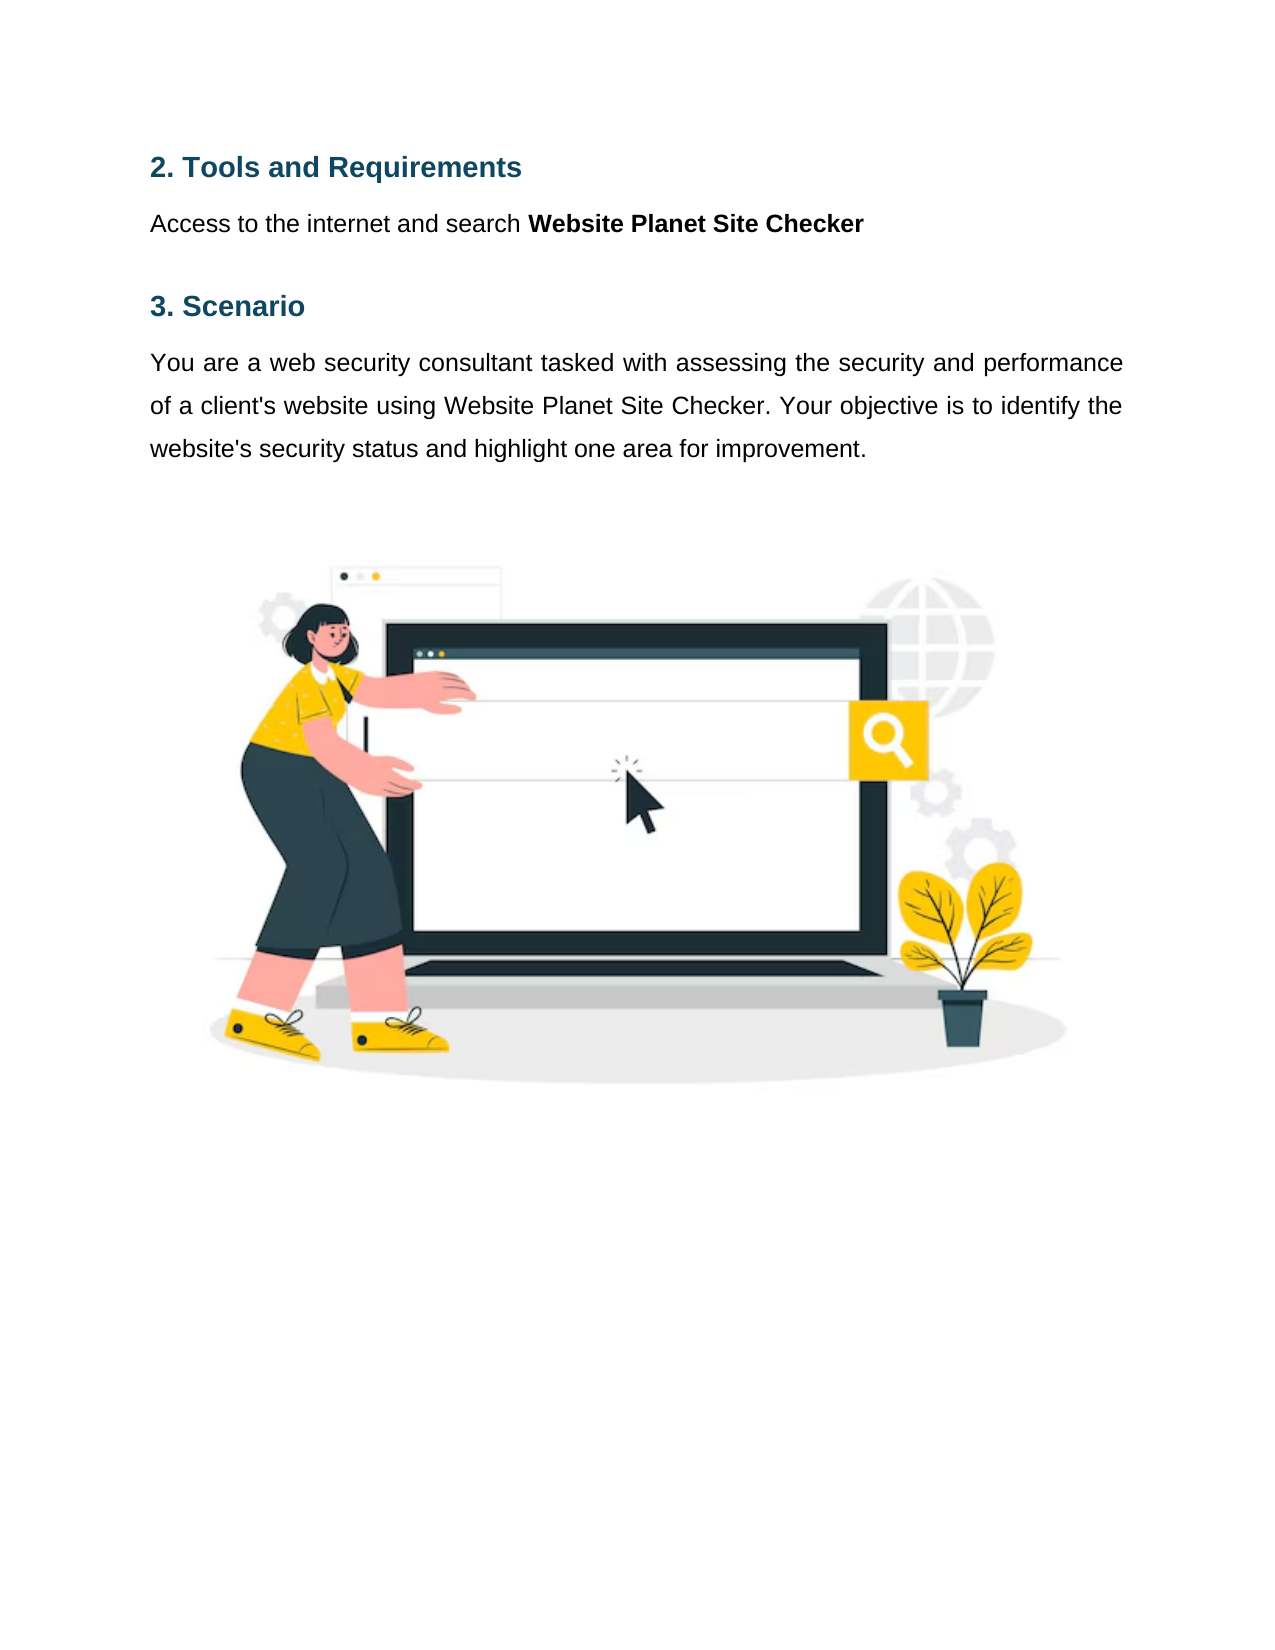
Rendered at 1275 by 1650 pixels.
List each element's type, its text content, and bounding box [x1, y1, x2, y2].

picture [150, 493, 1125, 1144]
subtitle 3. Scenario [150, 289, 1125, 323]
subtitle 2. Tools and Requirements [150, 150, 1125, 183]
text Access to the internet and search Website Planet Site Checker [150, 209, 1125, 237]
text You are a web security consultant tasked with assessing the security and performance of a client's website using Website Planet Site Checker. Your objective is to identify the website's security status and highlight one area for improvement. [150, 348, 1125, 463]
